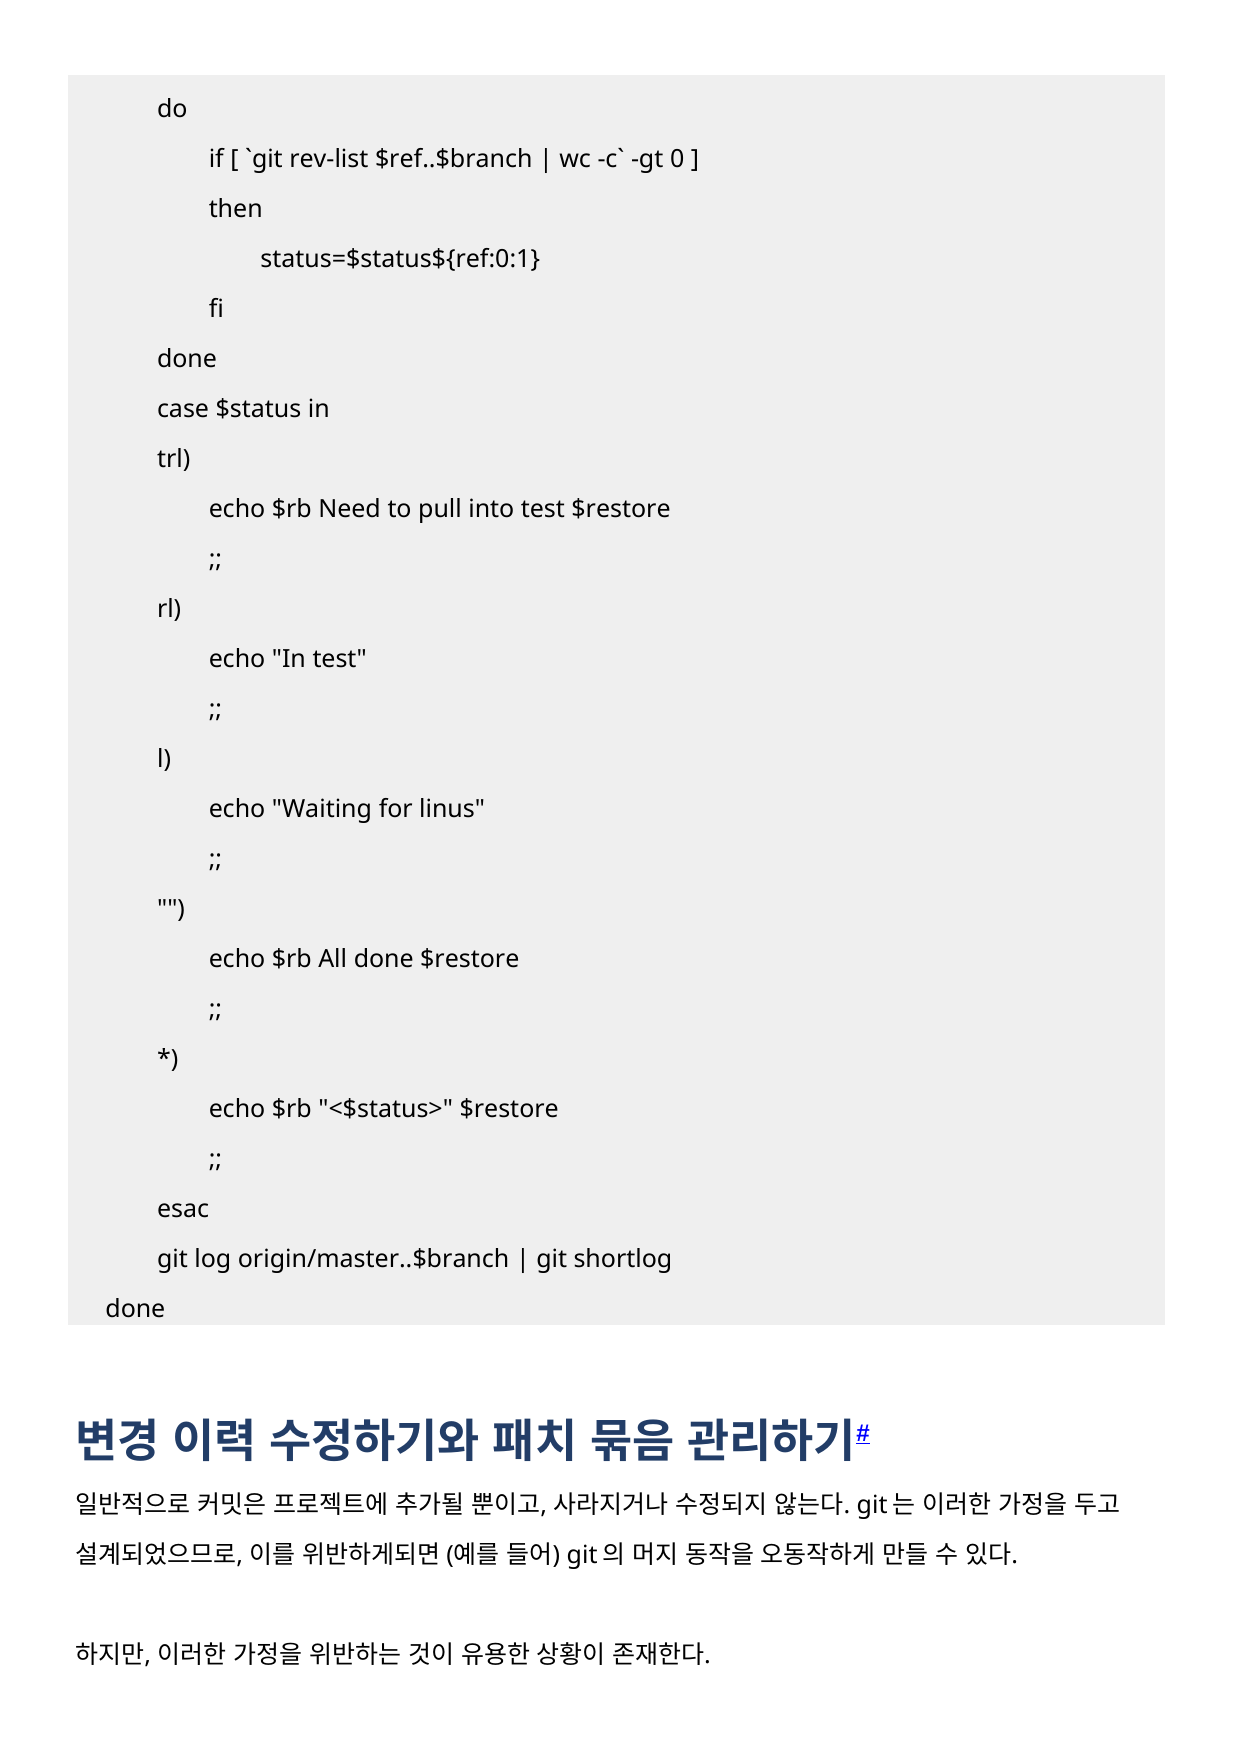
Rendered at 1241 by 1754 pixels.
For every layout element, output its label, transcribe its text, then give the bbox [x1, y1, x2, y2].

text 일반적으로 커밋은 프로젝트에 추가될 뿐이고, 사라지거나 수정되지 않는다. git는 이러한 가정을 두고 설계되었으므로, 이를 위반하게되면 (예를 들어) git의 머지 동작을 오동작하게 만들 수 있다. [75, 1471, 1165, 1571]
text 하지만, 이러한 가정을 위반하는 것이 유용한 상황이 존재한다. [75, 1621, 1165, 1671]
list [68, 75, 1165, 1325]
text 변경 이력 수정하기와 패치 묶음 관리하기# [75, 1404, 1165, 1471]
